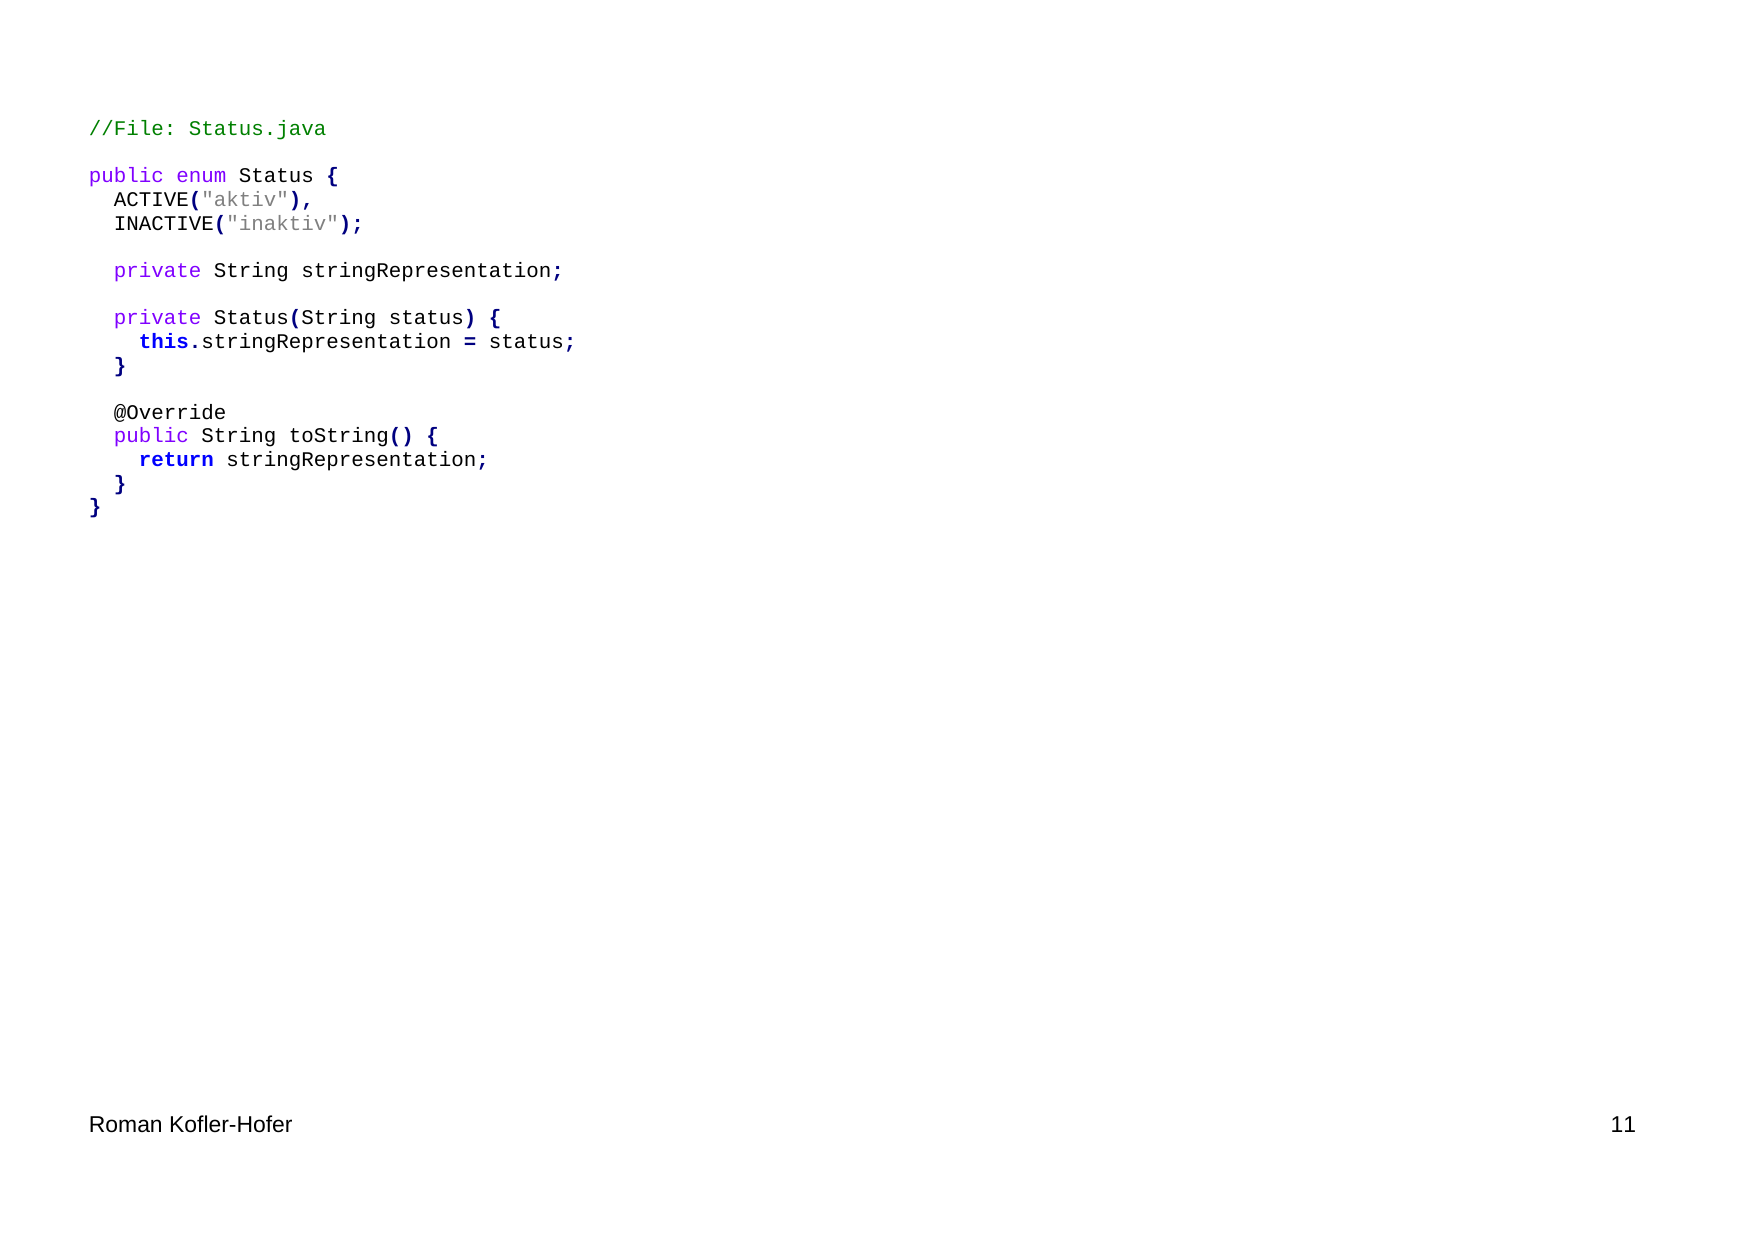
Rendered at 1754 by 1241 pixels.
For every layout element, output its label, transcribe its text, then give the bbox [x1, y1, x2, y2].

text public enum Status { [89, 165, 1636, 189]
text } [89, 354, 1636, 378]
text } [89, 496, 1636, 520]
text ACTIVE("aktiv"), [89, 189, 1636, 213]
text return stringRepresentation; [89, 449, 1636, 473]
text //File: Status.java [89, 118, 1636, 142]
text public String toString() { [89, 426, 1636, 449]
text INACTIVE("inaktiv"); [89, 213, 1636, 236]
text private Status(String status) { [89, 307, 1636, 331]
text this.stringRepresentation = status; [89, 331, 1636, 354]
text @Override [89, 402, 1636, 426]
text } [89, 473, 1636, 496]
text private String stringRepresentation; [89, 260, 1636, 284]
